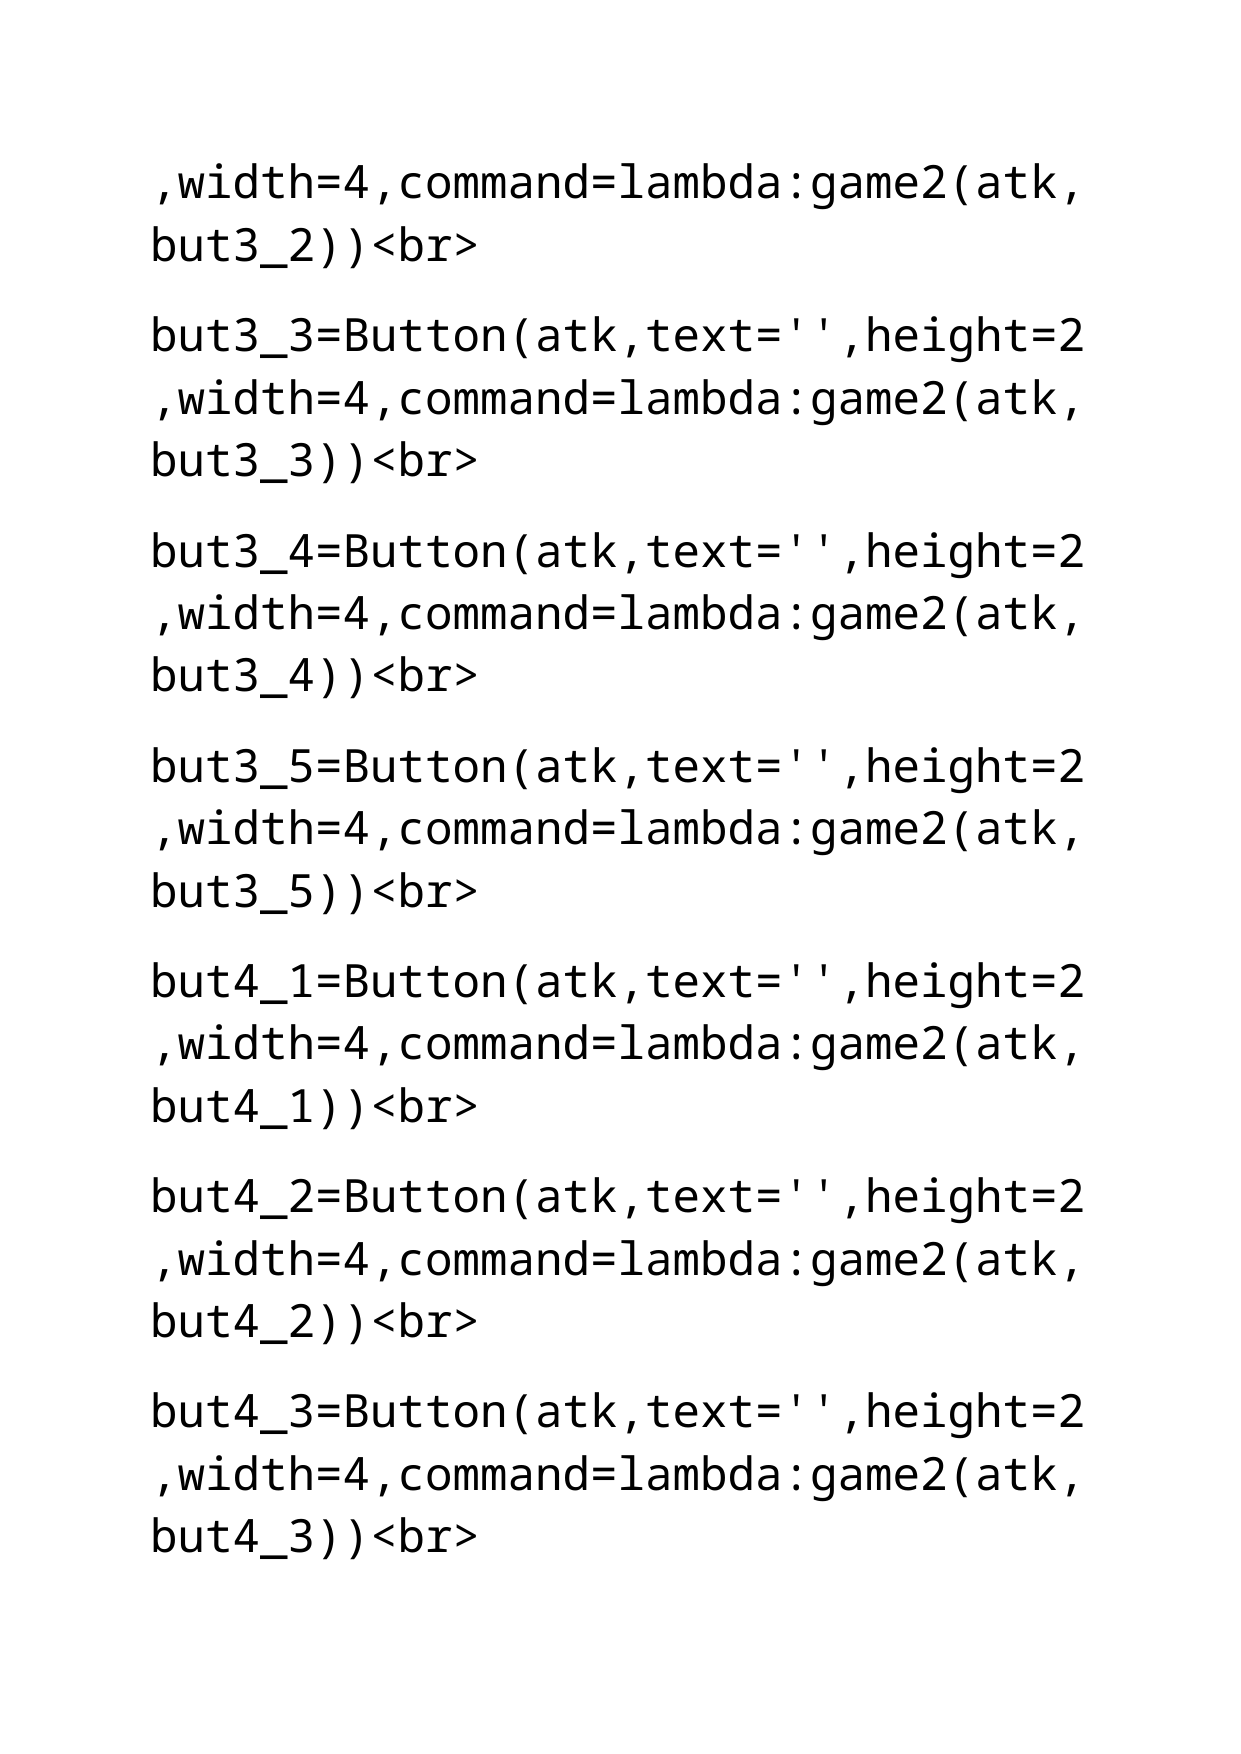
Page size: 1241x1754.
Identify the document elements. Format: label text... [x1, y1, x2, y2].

text but4_1=Button(atk,text='',height=2,width=4,command=lambda:game2(atk,but4_1))<br> [150, 920, 1090, 1136]
text but3_3=Button(atk,text='',height=2,width=4,command=lambda:game2(atk,but3_3))<br> [150, 275, 1090, 490]
text but4_2=Button(atk,text='',height=2,width=4,command=lambda:game2(atk,but4_2))<br> [150, 1136, 1090, 1351]
text but3_5=Button(atk,text='',height=2,width=4,command=lambda:game2(atk,but3_5))<br> [150, 705, 1090, 920]
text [150, 150, 1090, 275]
text but4_3=Button(atk,text='',height=2,width=4,command=lambda:game2(atk,but4_3))<br> [150, 1351, 1090, 1566]
text but3_4=Button(atk,text='',height=2,width=4,command=lambda:game2(atk,but3_4))<br> [150, 490, 1090, 705]
